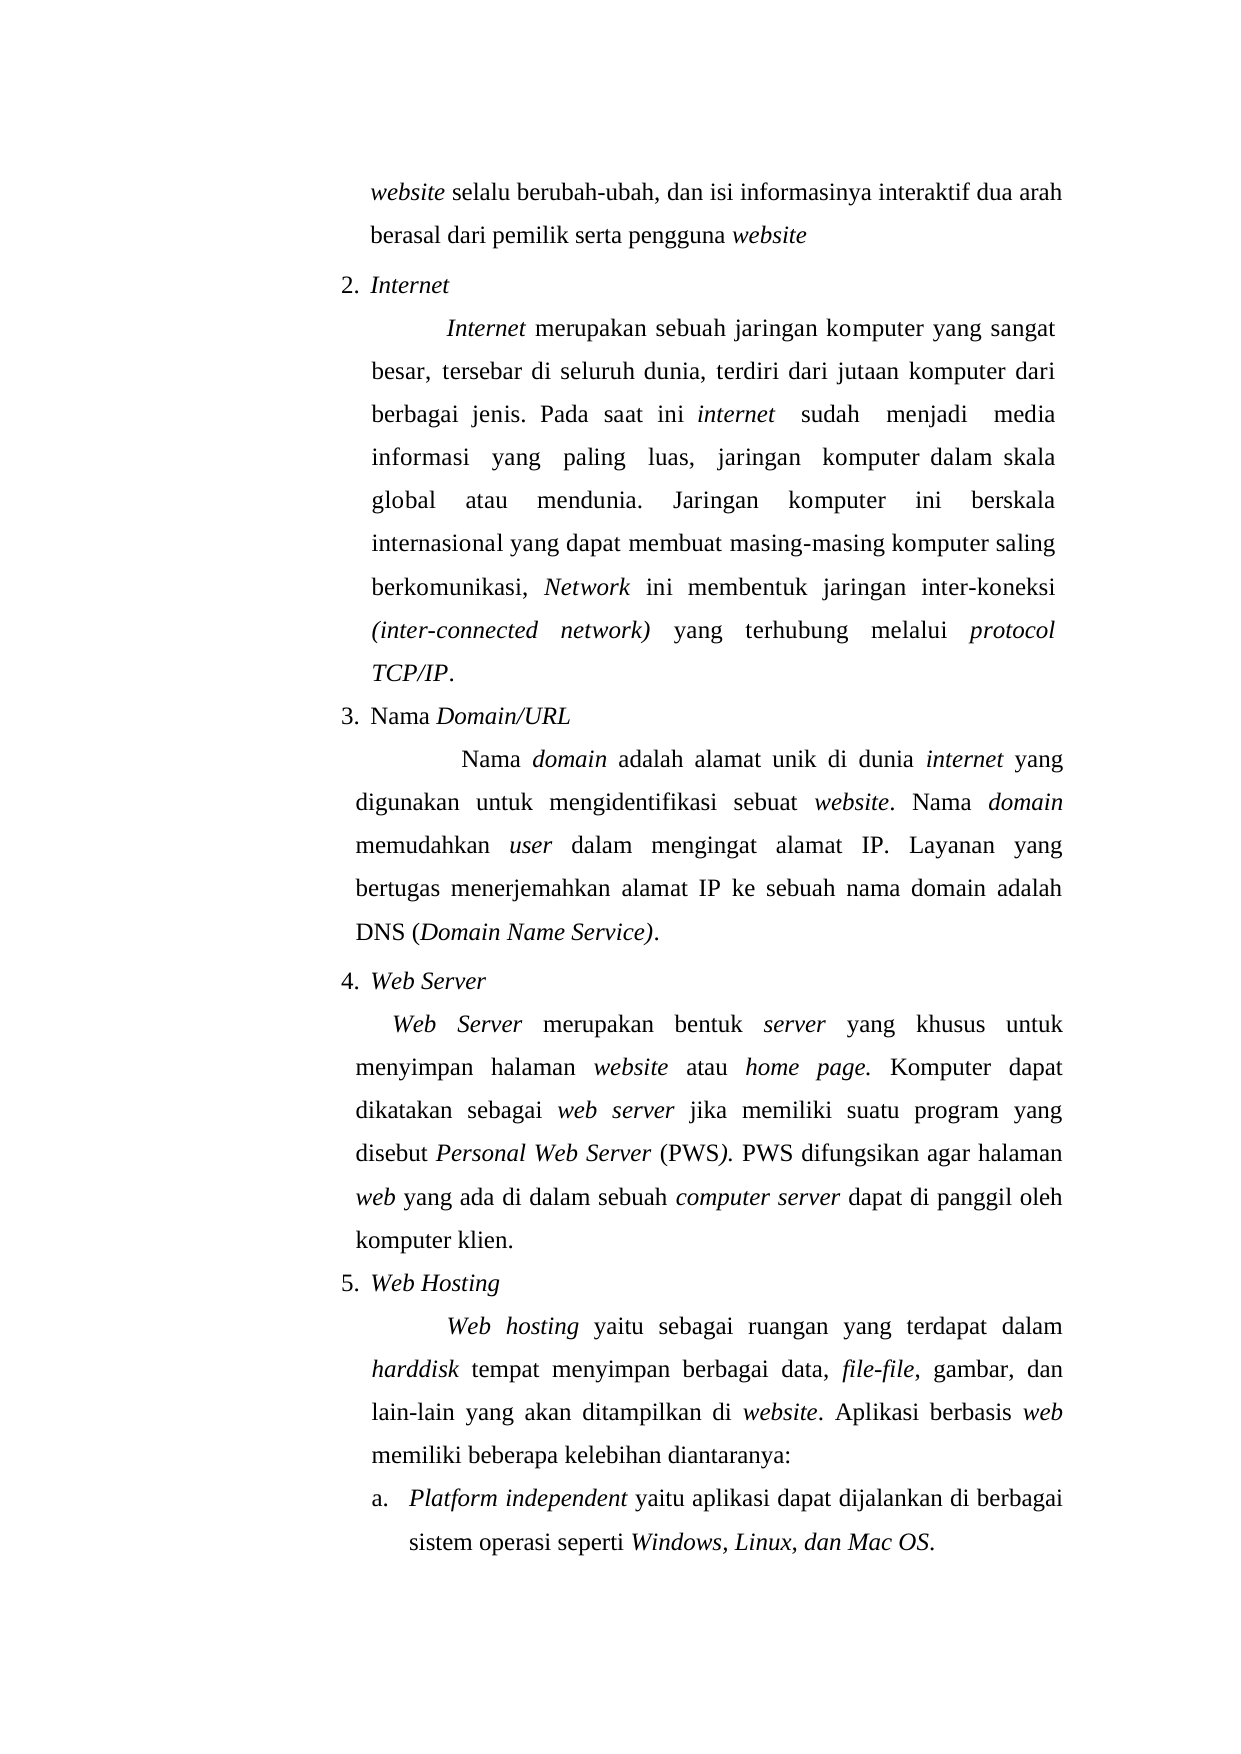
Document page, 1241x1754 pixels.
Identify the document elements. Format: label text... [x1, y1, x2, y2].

text Web hosting yaitu sebagai ruangan yang terdapat dalam harddisk tempat menyimpan berbagai data, file-file, gambar, dan lain-lain yang akan ditampilkan di website. Aplikasi berbasis web memiliki beberapa kelebihan diantaranya: [371, 1311, 1063, 1469]
list Platform independent yaitu aplikasi dapat dijalankan di berbagai sistem operasi seperti Windows, Linux, dan Mac OS. [371, 1483, 1063, 1555]
list Internet [341, 270, 1063, 298]
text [296, 177, 1063, 249]
list Internet merupakan sebuah jaringan komputer yang sangat besar, tersebar di seluruh dunia, terdiri dari jutaan komputer dari berbagai jenis. Pada saat ini internet sudah menjadi media informasi yang paling luas, jaringan komputer dalam skala global atau mendunia. Jaringan komputer ini berskala internasional yang dapat membuat masing-masing komputer saling berkomunikasi, Network ini membentuk jaringan inter-koneksi (inter-connected network) yang terhubung melalui protocol TCP/IP. [371, 313, 1055, 687]
list Web Server [341, 966, 1063, 995]
list Web Hosting [341, 1268, 1063, 1297]
list Nama Domain/URL [341, 701, 1063, 730]
list Web Server merupakan bentuk server yang khusus untuk menyimpan halaman website atau home page. Komputer dapat dikatakan sebagai web server jika memiliki suatu program yang disebut Personal Web Server (PWS). PWS difungsikan agar halaman web yang ada di dalam sebuah computer server dapat di panggil oleh komputer klien. [355, 1009, 1063, 1253]
text Nama domain adalah alamat unik di dunia internet yang digunakan untuk mengidentifikasi sebuat website. Nama domain memudahkan user dalam mengingat alamat IP. Layanan yang bertugas menerjemahkan alamat IP ke sebuah nama domain adalah DNS (Domain Name Service). [355, 744, 1063, 945]
